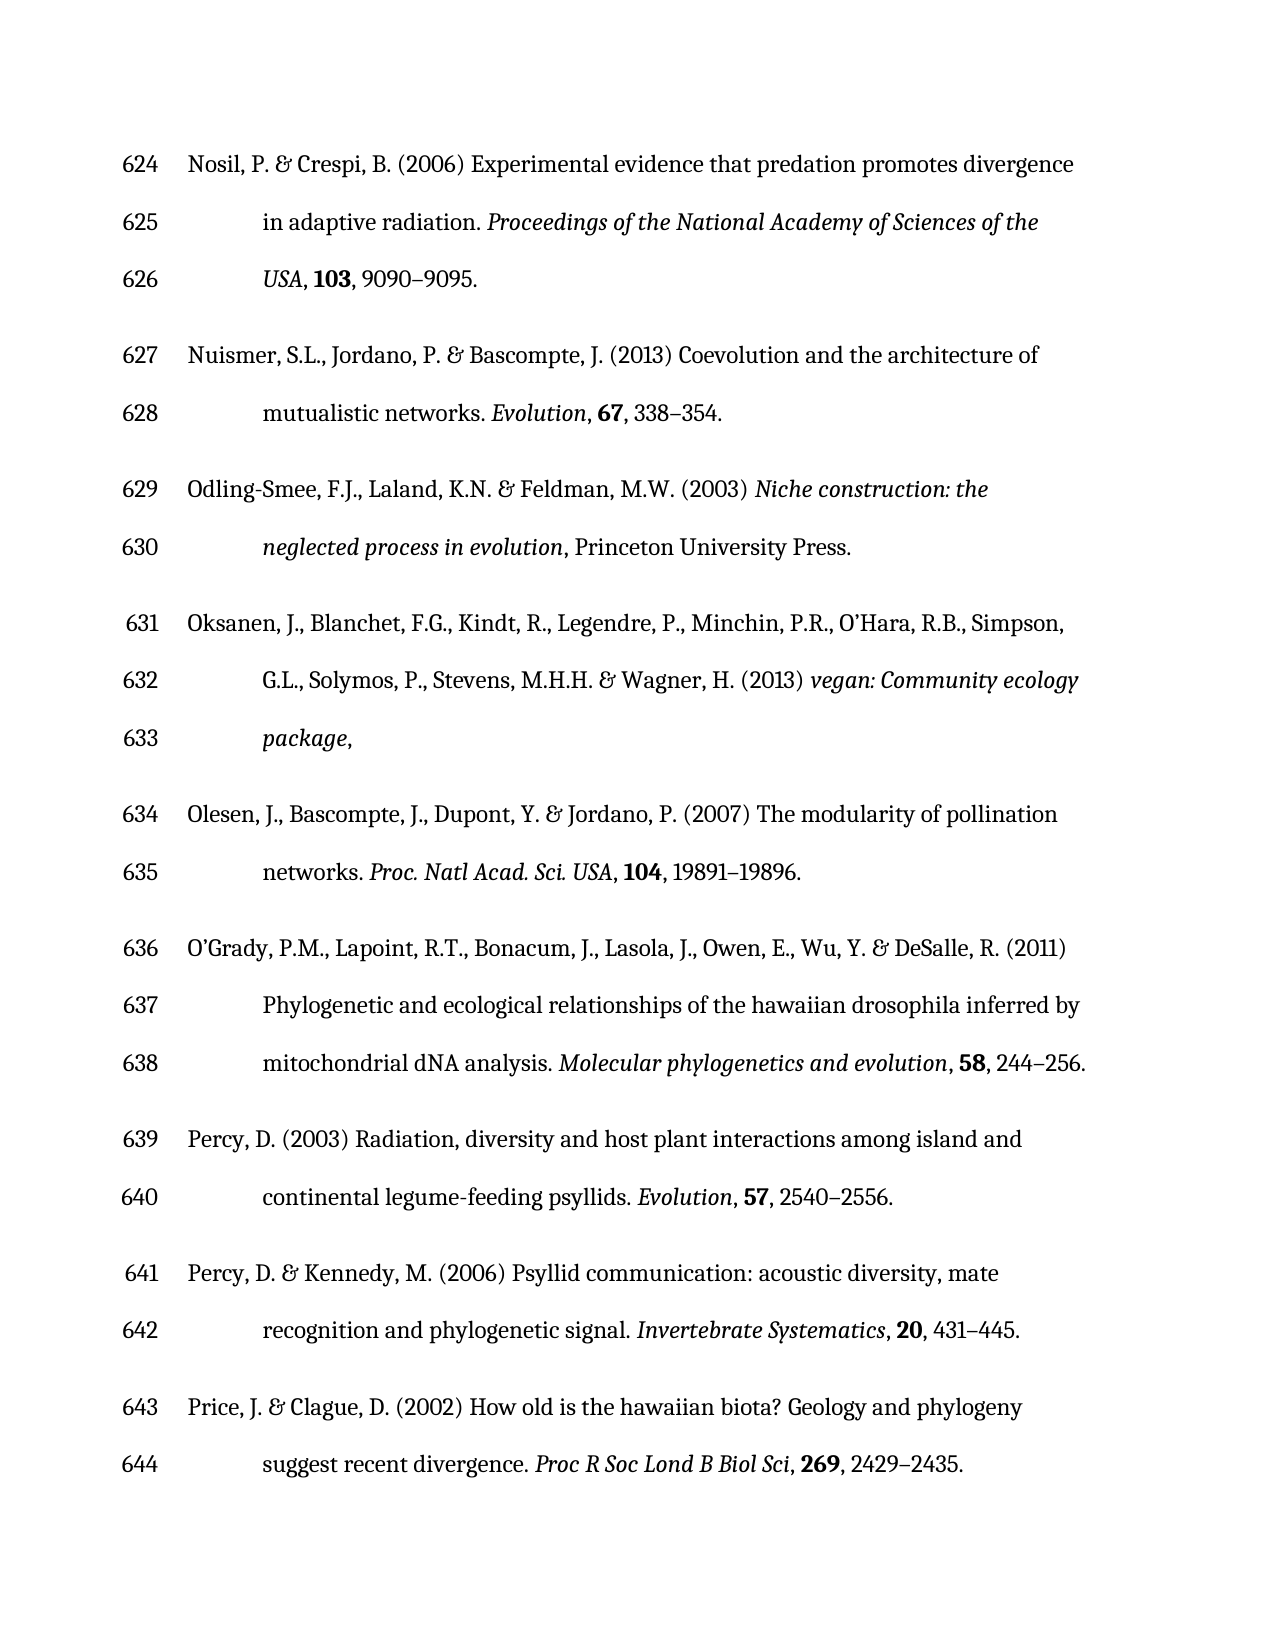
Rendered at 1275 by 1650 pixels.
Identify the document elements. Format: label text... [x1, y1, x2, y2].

text Olesen, J., Bascompte, J., Dupont, Y. & Jordano, P. (2007) The modularity of pollination networks. Proc. Natl Acad. Sci. USA, 104, 19891–19896. [187, 800, 1087, 886]
text Price, J. & Clague, D. (2002) How old is the hawaiian biota? Geology and phylogeny suggest recent divergence. Proc R Soc Lond B Biol Sci, 269, 2429–2435. [187, 1392, 1087, 1479]
text Percy, D. (2003) Radiation, diversity and host plant interactions among island and continental legume-feeding psyllids. Evolution, 57, 2540–2556. [187, 1125, 1087, 1211]
text Percy, D. & Kennedy, M. (2006) Psyllid communication: acoustic diversity, mate recognition and phylogenetic signal. Invertebrate Systematics, 20, 431–445. [187, 1259, 1087, 1345]
text O’Grady, P.M., Lapoint, R.T., Bonacum, J., Lasola, J., Owen, E., Wu, Y. & DeSalle, R. (2011) Phylogenetic and ecological relationships of the hawaiian drosophila inferred by mitochondrial dNA analysis. Molecular phylogenetics and evolution, 58, 244–256. [187, 934, 1087, 1077]
text Odling-Smee, F.J., Laland, K.N. & Feldman, M.W. (2003) Niche construction: the neglected process in evolution, Princeton University Press. [187, 475, 1087, 561]
text Nosil, P. & Crespi, B. (2006) Experimental evidence that predation promotes divergence in adaptive radiation. Proceedings of the National Academy of Sciences of the USA, 103, 9090–9095. [187, 150, 1087, 294]
text Nuismer, S.L., Jordano, P. & Bascompte, J. (2013) Coevolution and the architecture of mutualistic networks. Evolution, 67, 338–354. [187, 341, 1087, 427]
text Oksanen, J., Blanchet, F.G., Kindt, R., Legendre, P., Minchin, P.R., O’Hara, R.B., Simpson, G.L., Solymos, P., Stevens, M.H.H. & Wagner, H. (2013) vegan: Community ecology package, [187, 609, 1087, 752]
